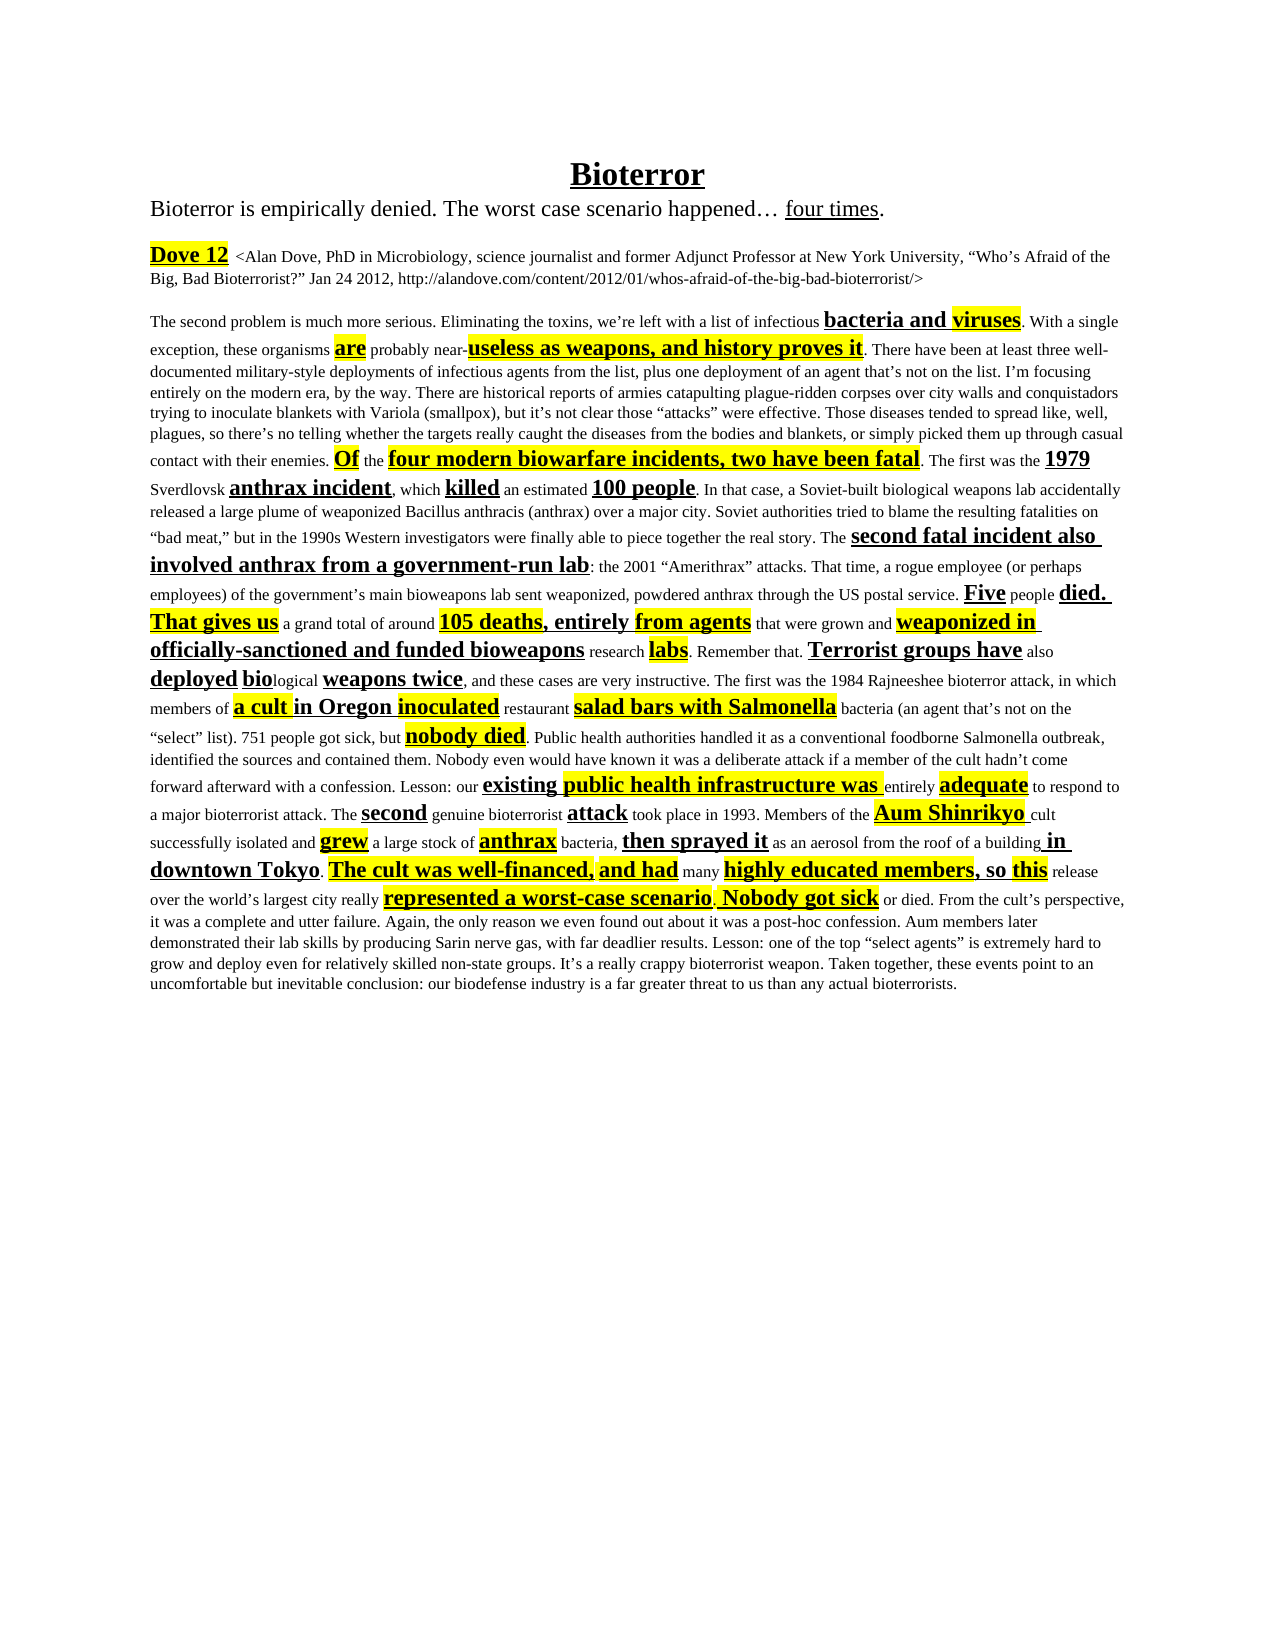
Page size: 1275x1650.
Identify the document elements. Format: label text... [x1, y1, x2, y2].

text Bioterror is empirically denied. The worst case scenario happened… four times. [150, 196, 1125, 222]
text Dove 12 <Alan Dove, PhD in Microbiology, science journalist and former Adjunct Professor at New York University, “Who’s Afraid of the Big, Bad Bioterrorist?” Jan 24 2012, http://alandove.com/content/2012/01/whos-afraid-of-the-big-bad-bioterrorist/> [150, 241, 1125, 288]
text The second problem is much more serious. Eliminating the toxins, we’re left with a list of infectious bacteria and viruses. With a single exception, these organisms are probably near-useless as weapons, and history proves it. There have been at least three well-documented military-style deployments of infectious agents from the list, plus one deployment of an agent that’s not on the list. I’m focusing entirely on the modern era, by the way. There are historical reports of armies catapulting plague-ridden corpses over city walls and conquistadors trying to inoculate blankets with Variola (smallpox), but it’s not clear those “attacks” were effective. Those diseases tended to spread like, well, plagues, so there’s no telling whether the targets really caught the diseases from the bodies and blankets, or simply picked them up through casual contact with their enemies. Of the four modern biowarfare incidents, two have been fatal. The first was the 1979 Sverdlovsk anthrax incident, which killed an estimated 100 people. In that case, a Soviet-built biological weapons lab accidentally released a large plume of weaponized Bacillus anthracis (anthrax) over a major city. Soviet authorities tried to blame the resulting fatalities on “bad meat,” but in the 1990s Western investigators were finally able to piece together the real story. The second fatal incident also involved anthrax from a government-run lab: the 2001 “Amerithrax” attacks. That time, a rogue employee (or perhaps employees) of the government’s main bioweapons lab sent weaponized, powdered anthrax through the US postal service. Five people died. That gives us a grand total of around 105 deaths, entirely from agents that were grown and weaponized in officially-sanctioned and funded bioweapons research labs. Remember that. Terrorist groups have also deployed biological weapons twice, and these cases are very instructive. The first was the 1984 Rajneeshee bioterror attack, in which members of a cult in Oregon inoculated restaurant salad bars with Salmonella bacteria (an agent that’s not on the “select” list). 751 people got sick, but nobody died. Public health authorities handled it as a conventional foodborne Salmonella outbreak, identified the sources and contained them. Nobody even would have known it was a deliberate attack if a member of the cult hadn’t come forward afterward with a confession. Lesson: our existing public health infrastructure was entirely adequate to respond to a major bioterrorist attack. The second genuine bioterrorist attack took place in 1993. Members of the Aum Shinrikyo cult successfully isolated and grew a large stock of anthrax bacteria, then sprayed it as an aerosol from the roof of a building in downtown Tokyo. The cult was well-financed, and had many highly educated members, so this release over the world’s largest city really represented a worst-case scenario. Nobody got sick or died. From the cult’s perspective, it was a complete and utter failure. Again, the only reason we even found out about it was a post-hoc confession. Aum members later demonstrated their lab skills by producing Sarin nerve gas, with far deadlier results. Lesson: one of the top “select agents” is extremely hard to grow and deploy even for relatively skilled non-state groups. It’s a really crappy bioterrorist weapon. Taken together, these events point to an uncomfortable but inevitable conclusion: our biodefense industry is a far greater threat to us than any actual bioterrorists. [150, 306, 1125, 993]
subtitle Bioterror [150, 154, 1125, 192]
